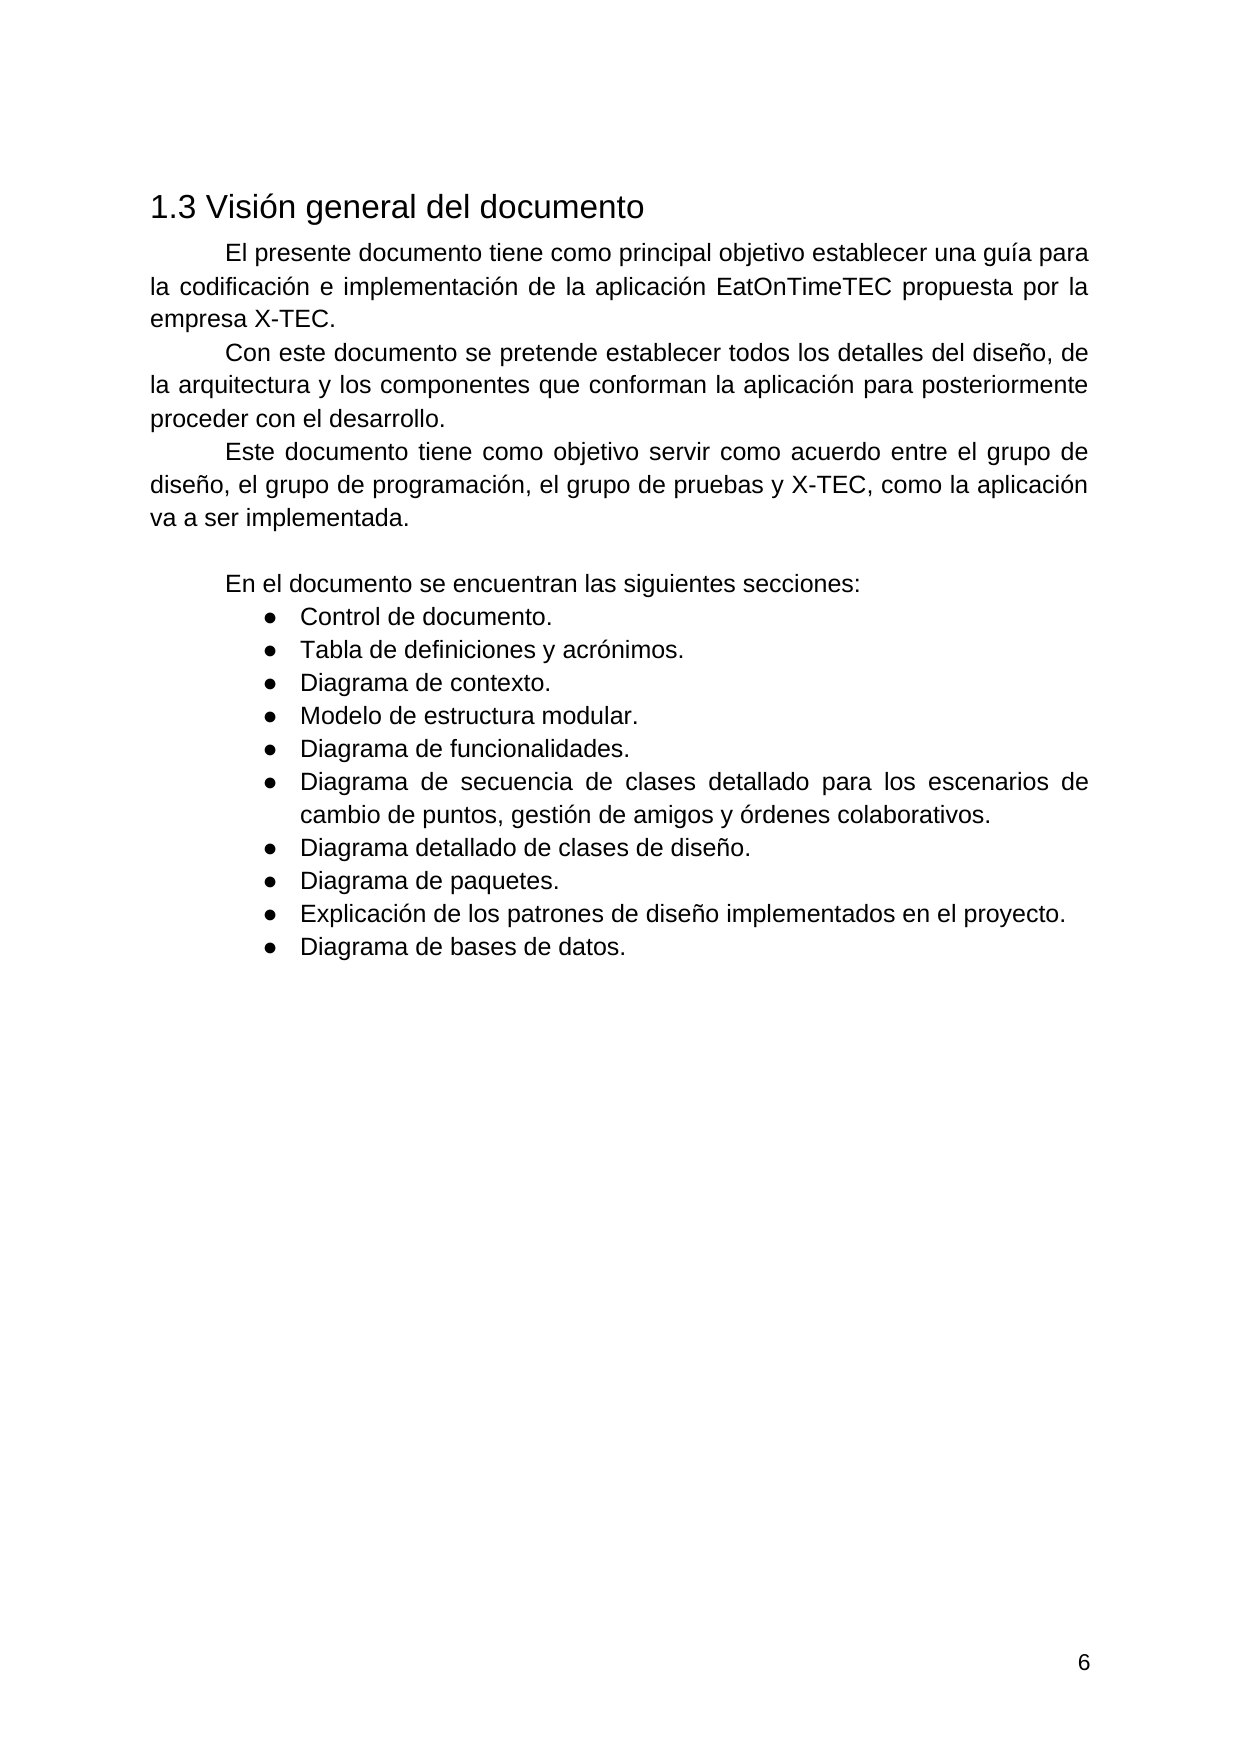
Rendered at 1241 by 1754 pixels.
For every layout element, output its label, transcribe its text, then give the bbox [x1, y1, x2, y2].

list Diagrama de funcionalidades. [262, 734, 1090, 762]
text El presente documento tiene como principal objetivo establecer una guía para la codificación e implementación de la aplicación EatOnTimeTEC propuesta por la empresa X-TEC. [150, 238, 1090, 333]
list Tabla de definiciones y acrónimos. [262, 635, 1090, 663]
list Diagrama de paquetes. [262, 866, 1090, 894]
list Diagrama de bases de datos. [262, 932, 1090, 961]
text Este documento tiene como objetivo servir como acuerdo entre el grupo de diseño, el grupo de programación, el grupo de pruebas y X-TEC, como la aplicación va a ser implementada. [150, 437, 1090, 531]
text Con este documento se pretende establecer todos los detalles del diseño, de la arquitectura y los componentes que conforman la aplicación para posteriormente proceder con el desarrollo. [150, 337, 1090, 432]
list Diagrama de secuencia de clases detallado para los escenarios de cambio de puntos, gestión de amigos y órdenes colaborativos. [262, 767, 1090, 828]
text En el documento se encuentran las siguientes secciones: [225, 569, 1090, 597]
list Diagrama detallado de clases de diseño. [262, 833, 1090, 862]
list Control de documento. [262, 602, 1090, 630]
list Modelo de estructura modular. [262, 701, 1090, 729]
list Diagrama de contexto. [262, 668, 1090, 696]
list Explicación de los patrones de diseño implementados en el proyecto. [262, 899, 1090, 928]
subtitle 1.3 Visión general del documento [150, 187, 1090, 226]
